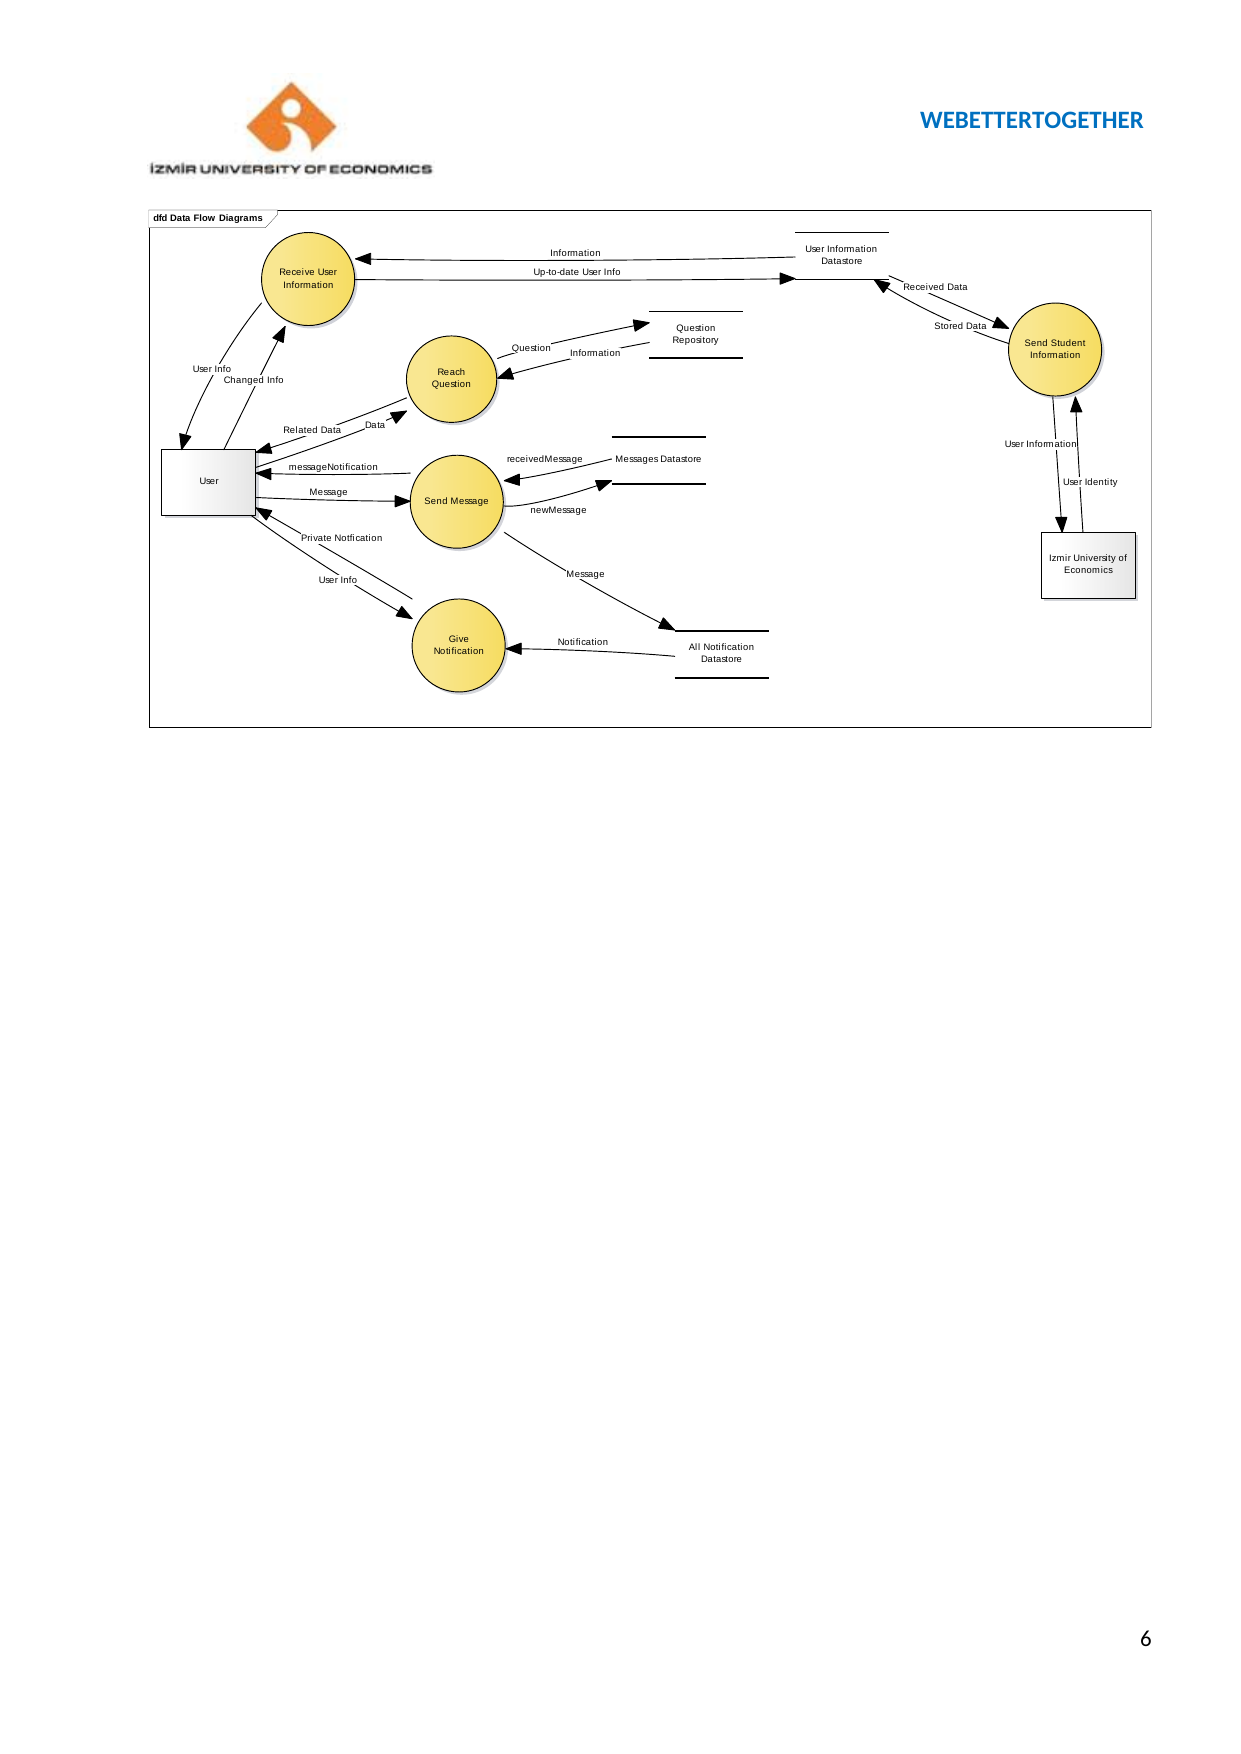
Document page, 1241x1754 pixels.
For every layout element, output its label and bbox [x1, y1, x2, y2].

picture [147, 73, 435, 179]
